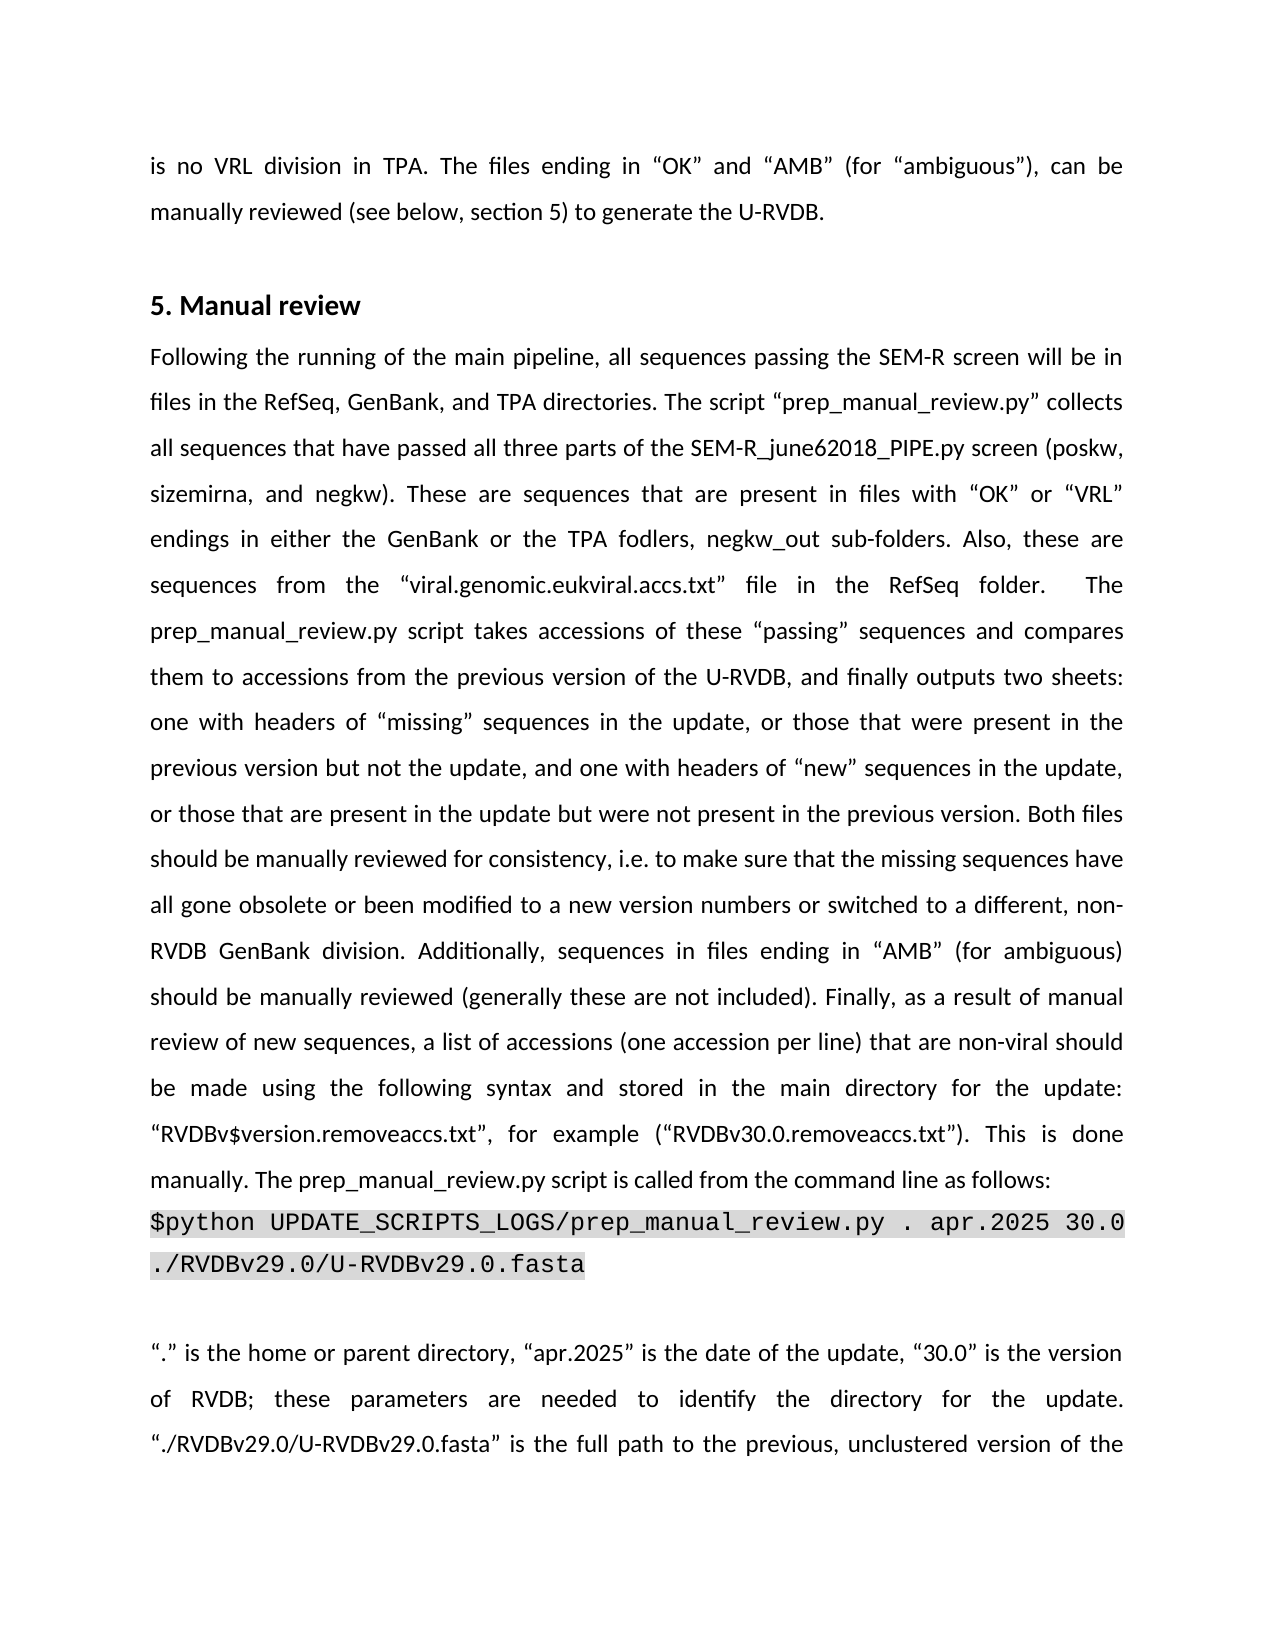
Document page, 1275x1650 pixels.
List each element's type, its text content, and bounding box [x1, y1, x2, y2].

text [150, 1337, 1125, 1459]
text $python UPDATE_SCRIPTS_LOGS/prep_manual_review.py . apr.2025 30.0 ./RVDBv29.0/U-RVDBv29.0.fasta [150, 1238, 1125, 1280]
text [150, 150, 1125, 226]
text 5. Manual review [150, 287, 1125, 323]
text Following the running of the main pipeline, all sequences passing the SEM-R screen will be in files in the RefSeq, GenBank, and TPA directories. The script “prep_manual_review.py” collects all sequences that have passed all three parts of the SEM-R_june62018_PIPE.py screen (poskw, sizemirna, and negkw). These are sequences that are present in files with “OK” or “VRL” endings in either the GenBank or the TPA fodlers, negkw_out sub-folders. Also, these are sequences from the “viral.genomic.eukviral.accs.txt” file in the RefSeq folder. The prep_manual_review.py script takes accessions of these “passing” sequences and compares them to accessions from the previous version of the U-RVDB, and finally outputs two sheets: one with headers of “missing” sequences in the update, or those that were present in the previous version but not the update, and one with headers of “new” sequences in the update, or those that are present in the update but were not present in the previous version. Both files should be manually reviewed for consistency, i.e. to make sure that the missing sequences have all gone obsolete or been modified to a new version numbers or switched to a different, non-RVDB GenBank division. Additionally, sequences in files ending in “AMB” (for ambiguous) should be manually reviewed (generally these are not included). Finally, as a result of manual review of new sequences, a list of accessions (one accession per line) that are non-viral should be made using the following syntax and stored in the main directory for the update: “RVDBv$version.removeaccs.txt”, for example (“RVDBv30.0.removeaccs.txt”). This is done manually. The prep_manual_review.py script is called from the command line as follows: [150, 341, 1125, 1194]
